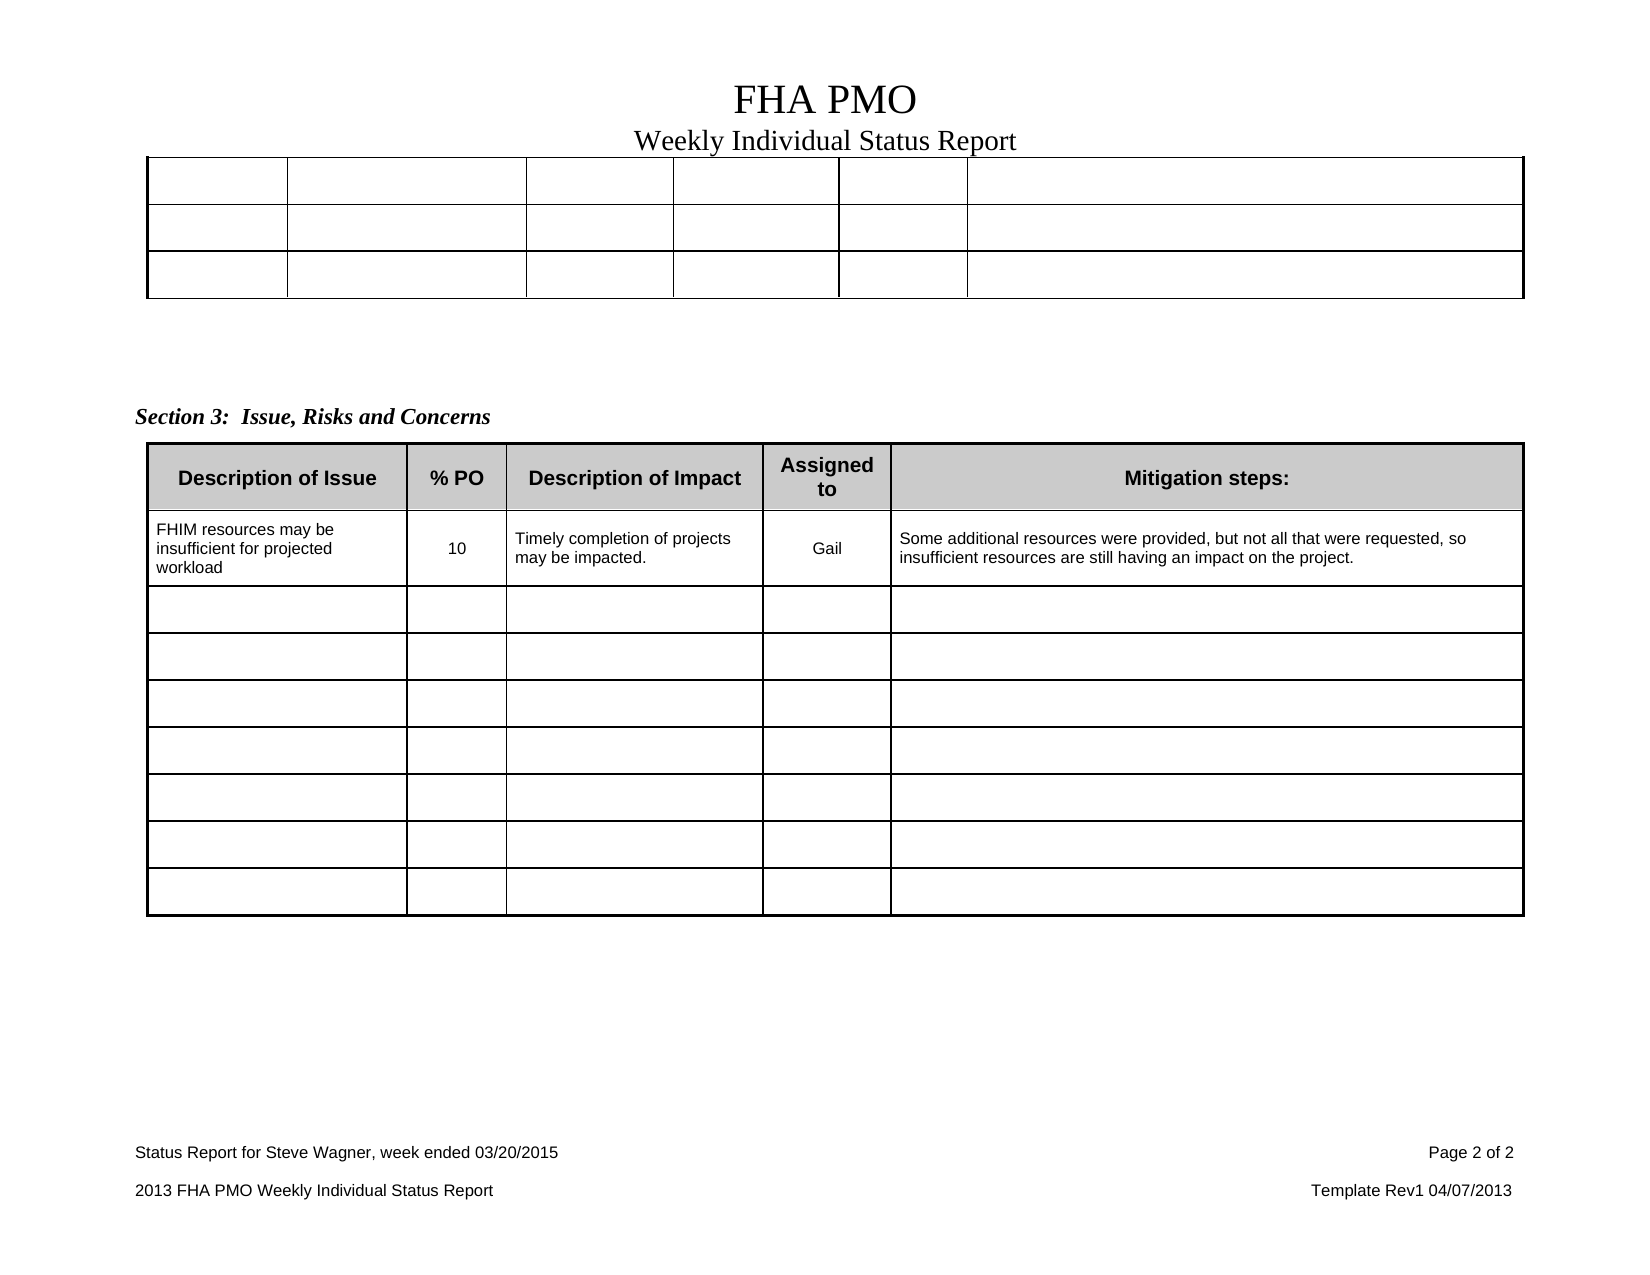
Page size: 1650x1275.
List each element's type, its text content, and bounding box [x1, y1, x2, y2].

table_cell [674, 158, 838, 203]
table_cell [892, 728, 1522, 773]
table_header Description of Impact [507, 445, 762, 509]
table_cell [892, 587, 1522, 632]
table_cell [892, 775, 1522, 820]
table_cell [149, 822, 406, 867]
table_cell [149, 728, 406, 773]
table_cell 10 [408, 511, 506, 585]
table_cell [408, 587, 506, 632]
table_cell [840, 158, 967, 203]
table_cell [149, 587, 406, 632]
table_cell [507, 587, 762, 632]
table_cell [968, 158, 1522, 203]
subtitle Section 3: Issue, Risks and Concerns [135, 403, 1515, 429]
table_cell [507, 775, 762, 820]
table_cell [408, 869, 506, 914]
table_cell [507, 681, 762, 726]
table_cell [840, 205, 967, 250]
table_cell [507, 634, 762, 679]
table_cell [527, 158, 673, 203]
table_cell [764, 775, 890, 820]
table_cell [149, 775, 406, 820]
table_cell [764, 587, 890, 632]
table_cell [507, 728, 762, 773]
table_cell Gail [764, 511, 890, 585]
table_cell [764, 728, 890, 773]
table_cell [288, 158, 526, 203]
table_header Description of Issue [149, 445, 406, 509]
table_cell [764, 869, 890, 914]
table_cell [149, 634, 406, 679]
table_cell [674, 252, 838, 297]
table_cell [892, 822, 1522, 867]
table_cell [764, 634, 890, 679]
table_header % PO [408, 445, 506, 509]
table_cell [892, 869, 1522, 914]
table_cell Some additional resources were provided, but not all that were requested, so insufficient resources are still having an impact on the project. [892, 511, 1522, 585]
table_cell [149, 158, 287, 203]
table_cell FHIM resources may be insufficient for projected workload [149, 511, 406, 585]
table_cell [288, 205, 526, 250]
table_cell [764, 681, 890, 726]
table_cell [408, 822, 506, 867]
table_cell [149, 252, 287, 297]
table_cell [674, 205, 838, 250]
table_header Mitigation steps: [892, 445, 1522, 509]
table_cell [149, 681, 406, 726]
table_cell Timely completion of projects may be impacted. [507, 511, 762, 585]
table_cell [840, 252, 967, 297]
table_cell [764, 822, 890, 867]
table_cell [968, 205, 1522, 250]
table_cell [507, 869, 762, 914]
table_cell [408, 681, 506, 726]
table_cell [408, 728, 506, 773]
table_cell [527, 205, 673, 250]
table_cell [968, 252, 1522, 297]
table_cell [149, 869, 406, 914]
table_cell [892, 634, 1522, 679]
table_cell [149, 205, 287, 250]
table_cell [527, 252, 673, 297]
table_cell [408, 775, 506, 820]
table_cell [507, 822, 762, 867]
table_cell [408, 634, 506, 679]
table_cell [892, 681, 1522, 726]
table_cell [288, 252, 526, 297]
table_header Assigned to [764, 445, 890, 509]
